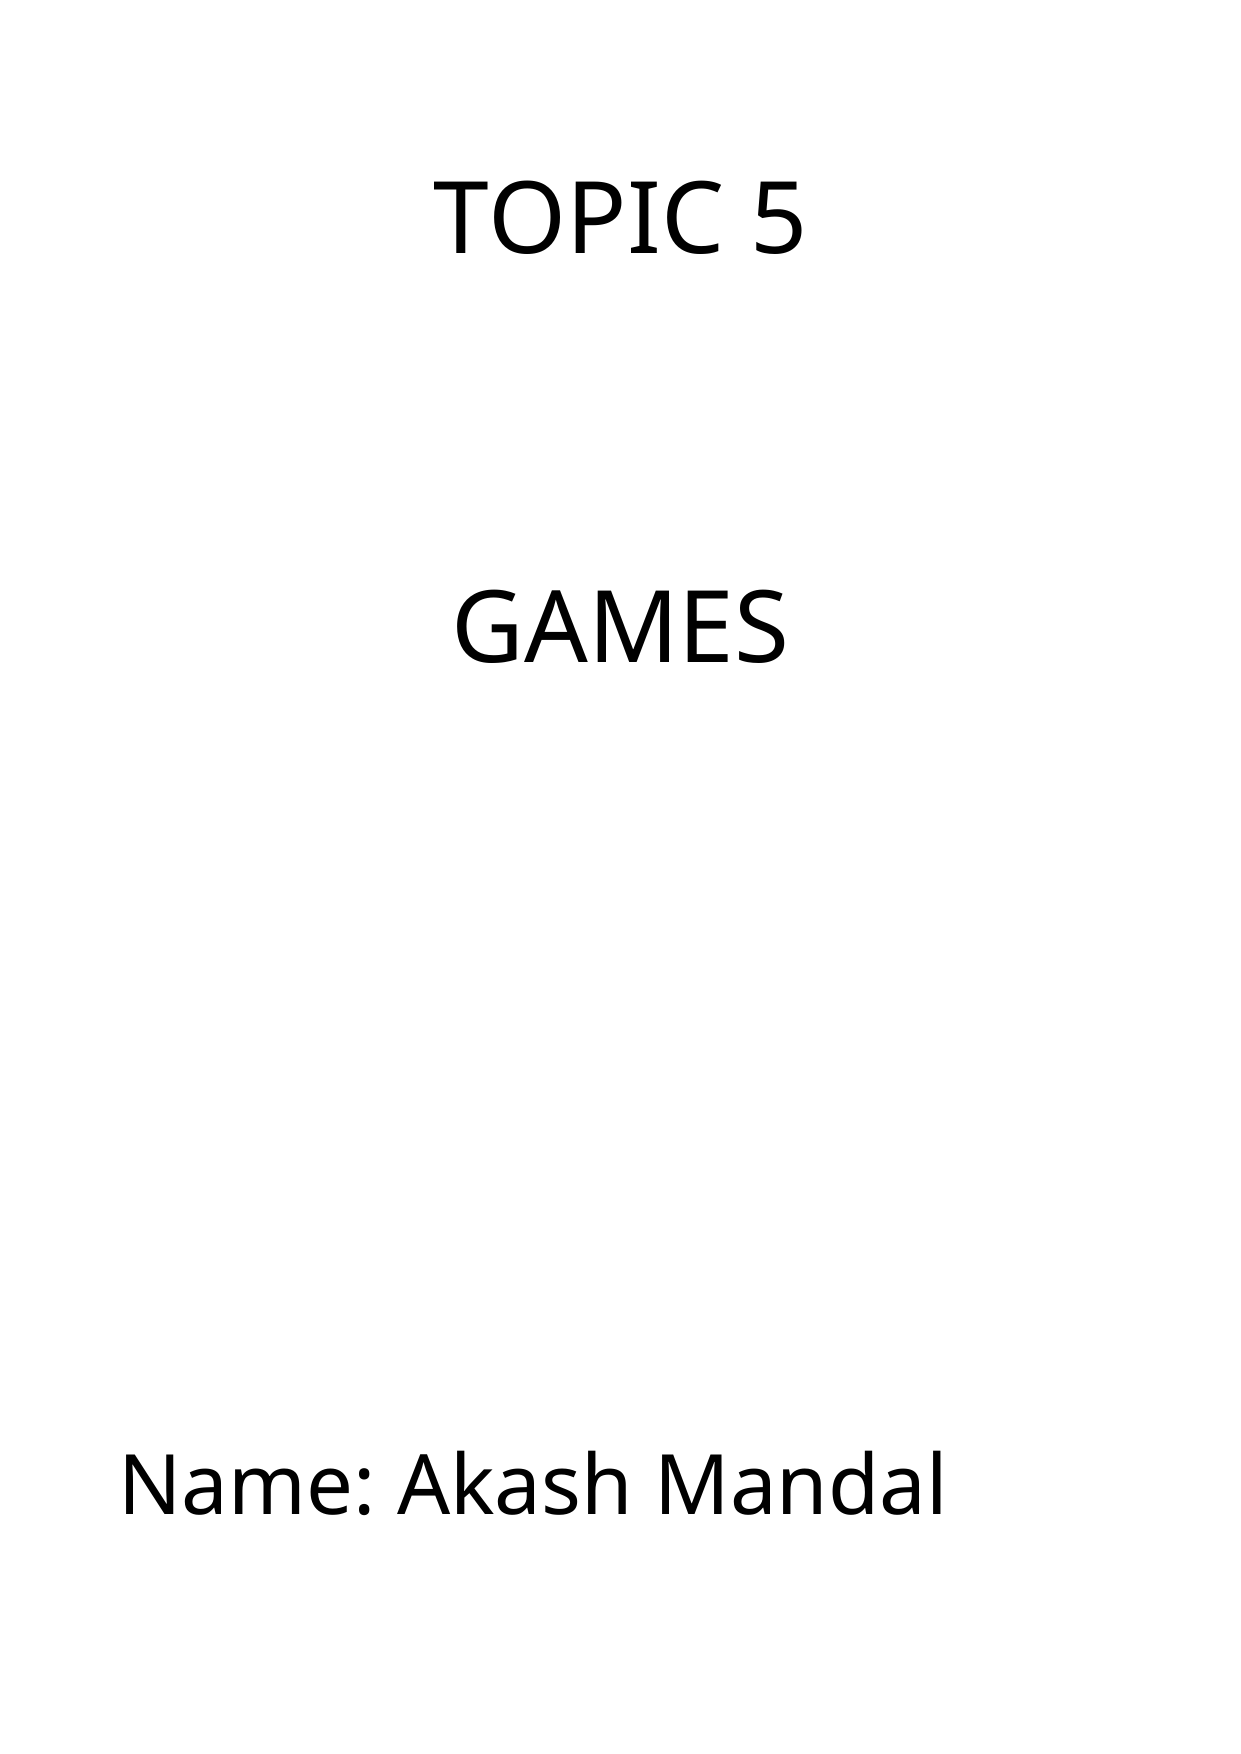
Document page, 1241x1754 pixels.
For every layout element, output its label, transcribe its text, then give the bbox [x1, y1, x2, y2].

text GAMES [118, 555, 1122, 692]
text TOPIC 5 [118, 147, 1122, 283]
text Name: Akash Mandal [118, 1425, 1122, 1538]
